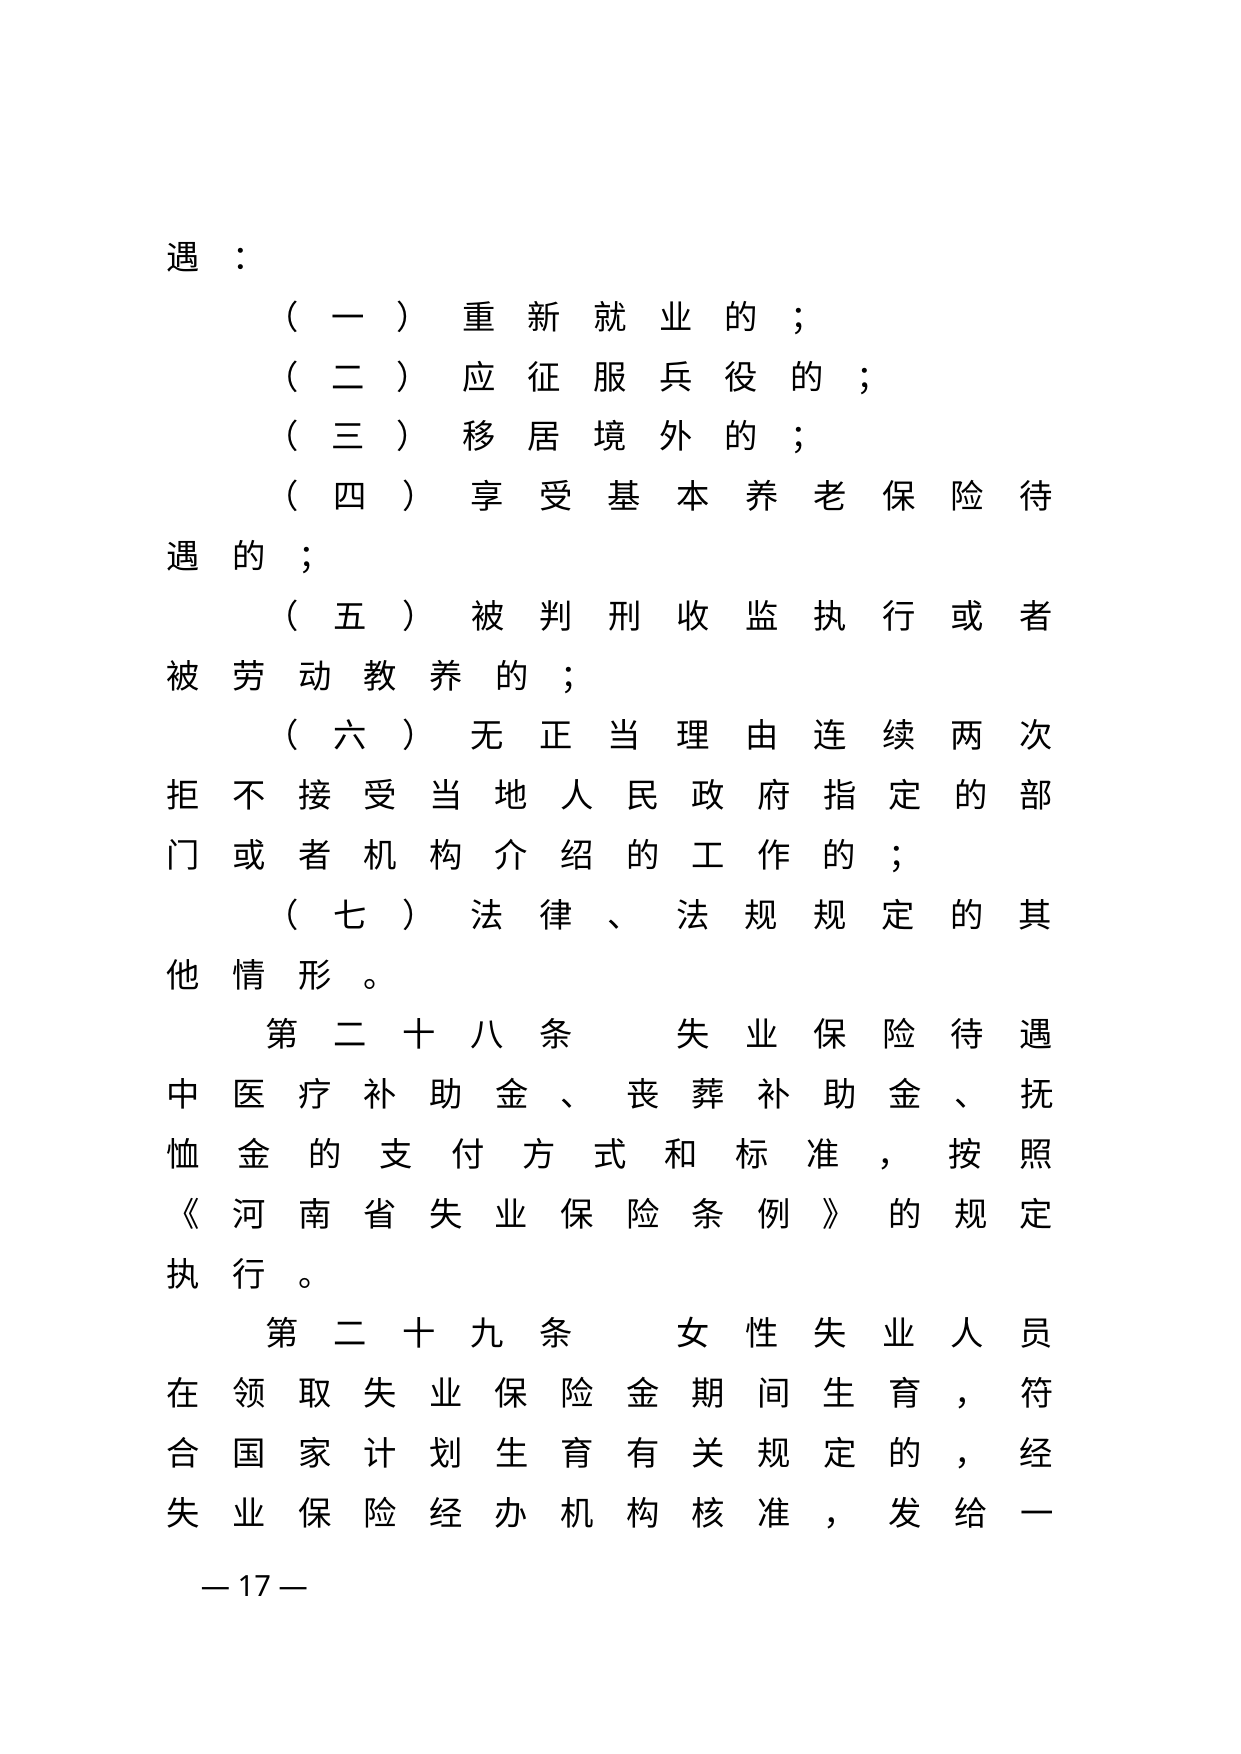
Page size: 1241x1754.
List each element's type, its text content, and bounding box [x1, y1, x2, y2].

text （七）法律、法规规定的其他情形。 [167, 883, 1085, 1002]
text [167, 1301, 1085, 1541]
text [167, 225, 1085, 285]
text （一）重新就业的； [167, 285, 1085, 345]
text （三）移居境外的； [167, 404, 1085, 464]
text 第二十八条 失业保险待遇中医疗补助金、丧葬补助金、抚恤金的支付方式和标准，按照《河南省失业保险条例》的规定执行。 [167, 1002, 1085, 1301]
text （四）享受基本养老保险待遇的； [167, 464, 1085, 584]
text （五）被判刑收监执行或者被劳动教养的； [167, 584, 1085, 703]
text （二）应征服兵役的； [167, 345, 1085, 404]
text （六）无正当理由连续两次拒不接受当地人民政府指定的部门或者机构介绍的工作的； [167, 703, 1085, 883]
